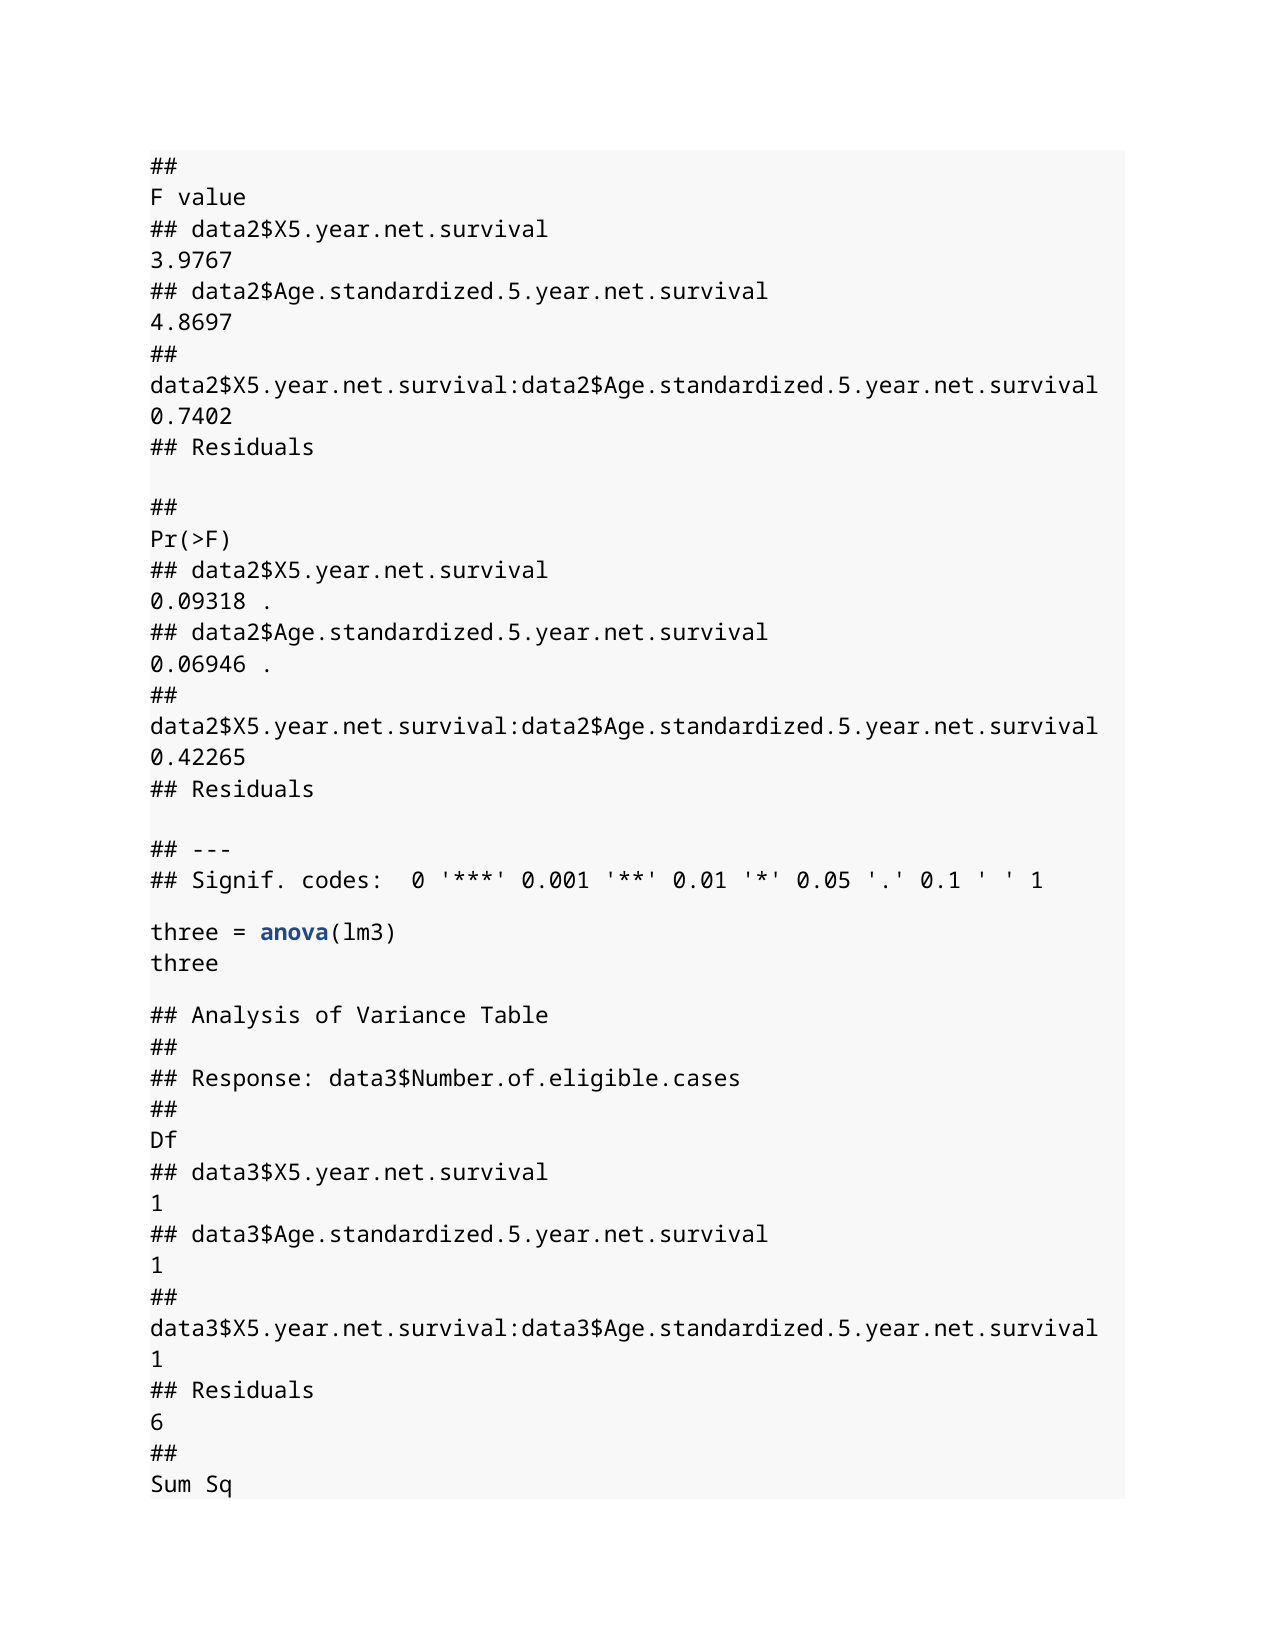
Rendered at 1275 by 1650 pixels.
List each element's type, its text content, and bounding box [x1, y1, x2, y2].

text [150, 999, 1125, 1499]
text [150, 150, 1125, 895]
text three = anova(lm3) three [219, 916, 1125, 978]
